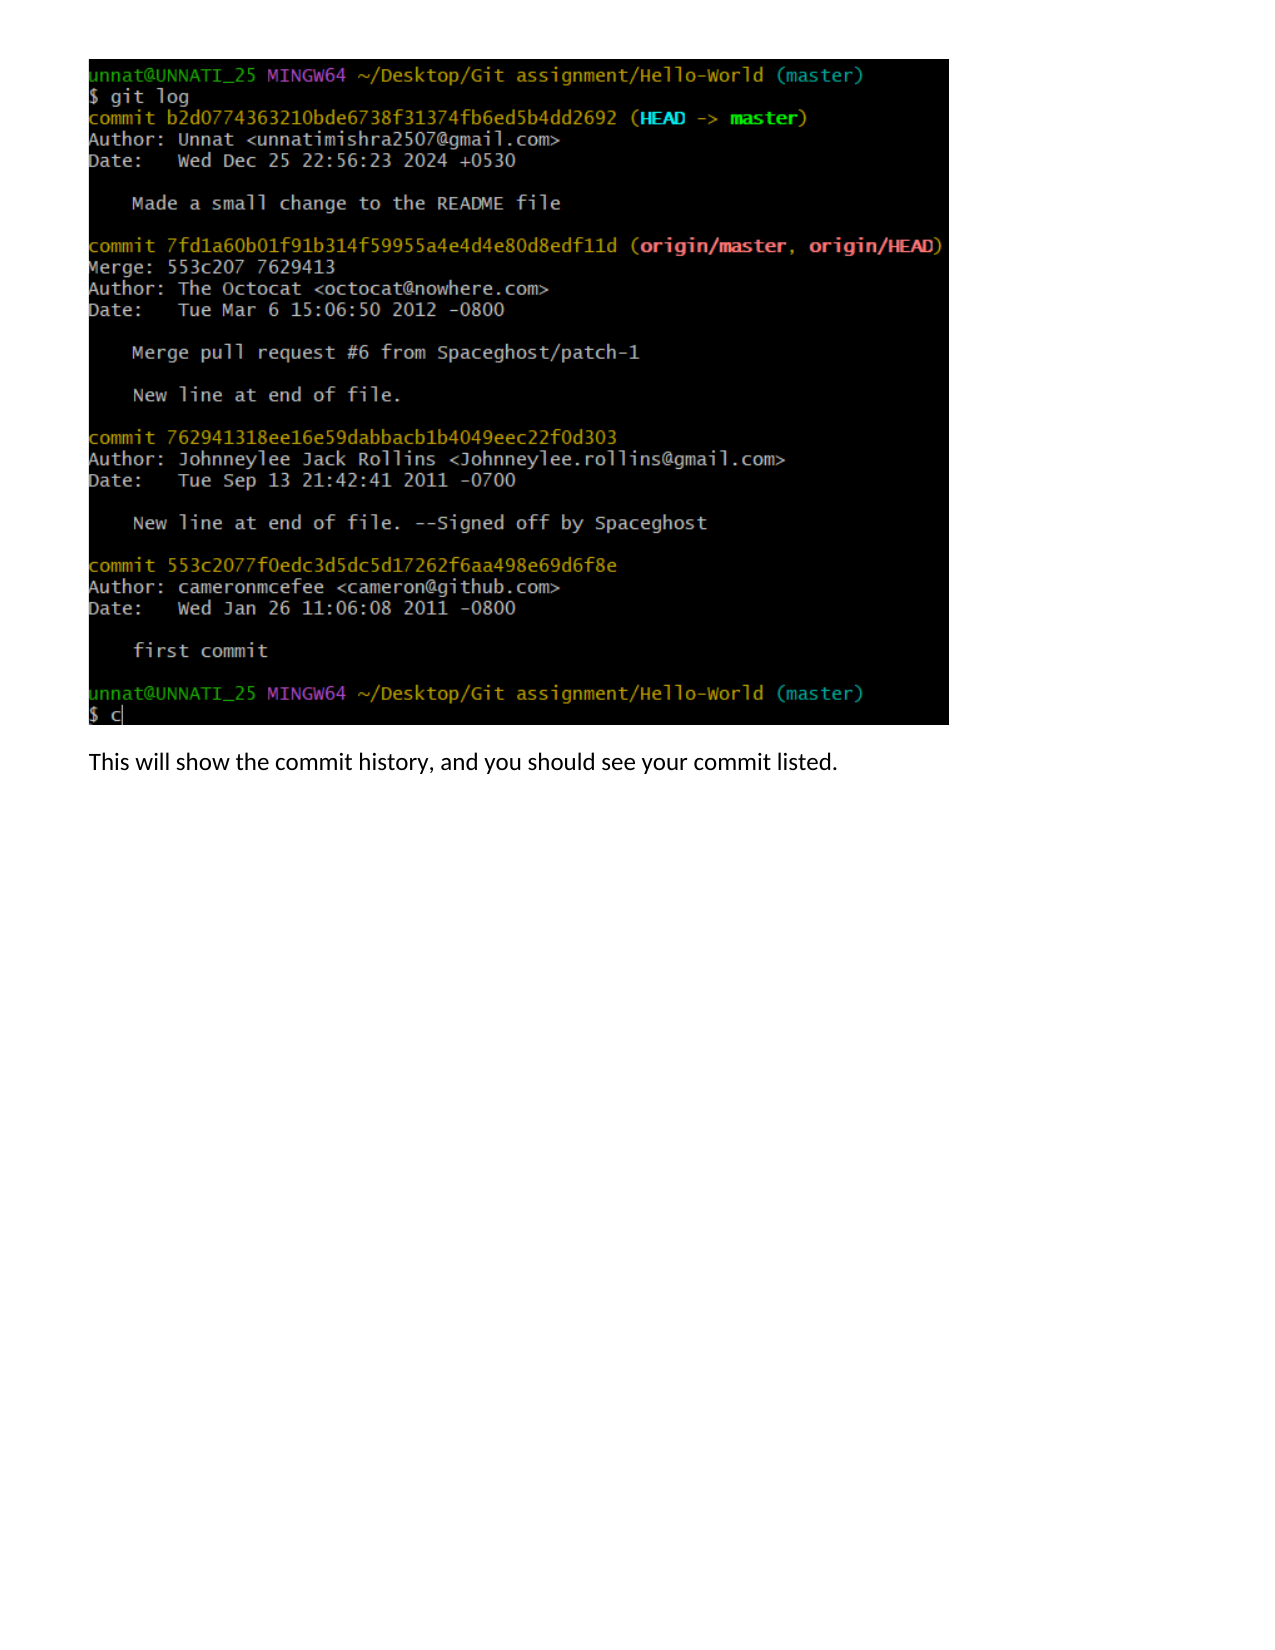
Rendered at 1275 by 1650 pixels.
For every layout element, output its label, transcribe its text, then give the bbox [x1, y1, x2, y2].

text This will show the commit history, and you should see your commit listed. [89, 746, 1196, 777]
picture [88, 59, 949, 725]
